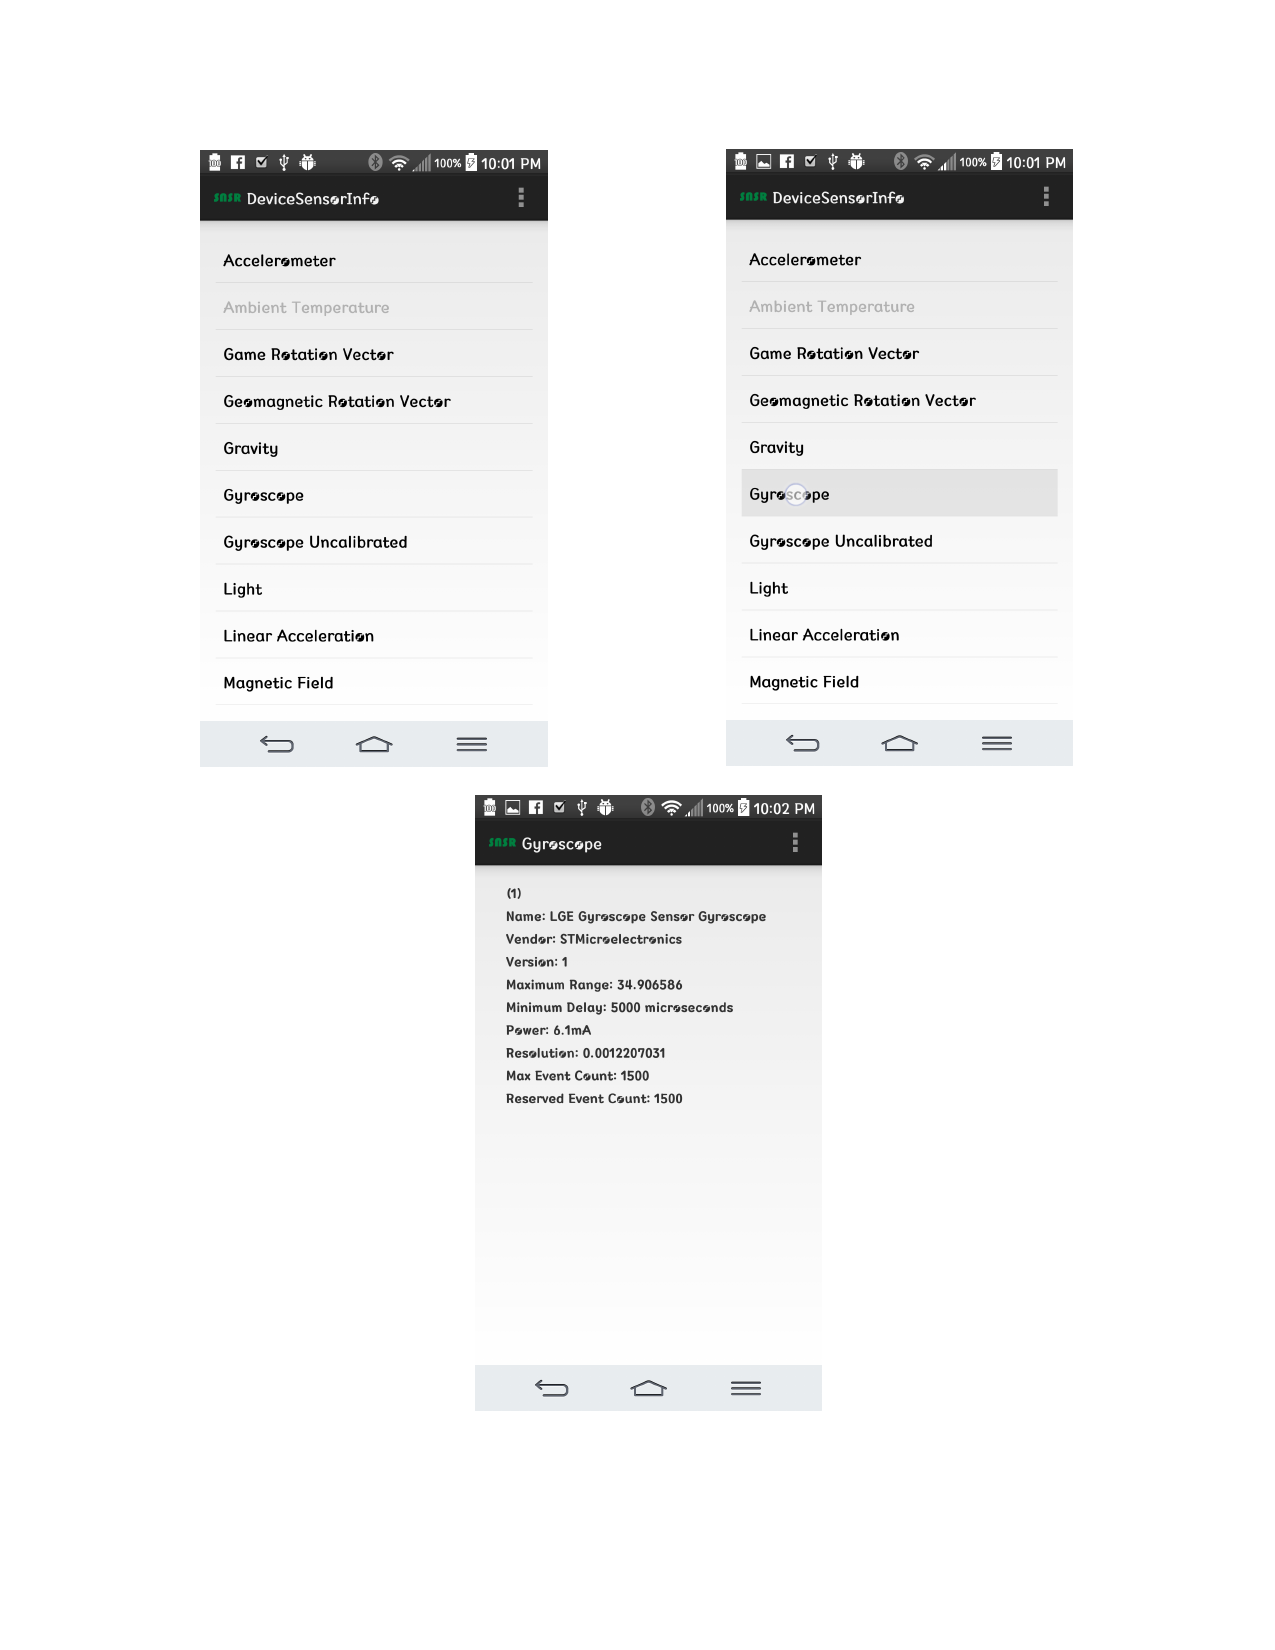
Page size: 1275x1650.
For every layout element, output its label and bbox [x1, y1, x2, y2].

picture [200, 150, 548, 767]
picture [726, 149, 1073, 766]
picture [475, 795, 822, 1411]
